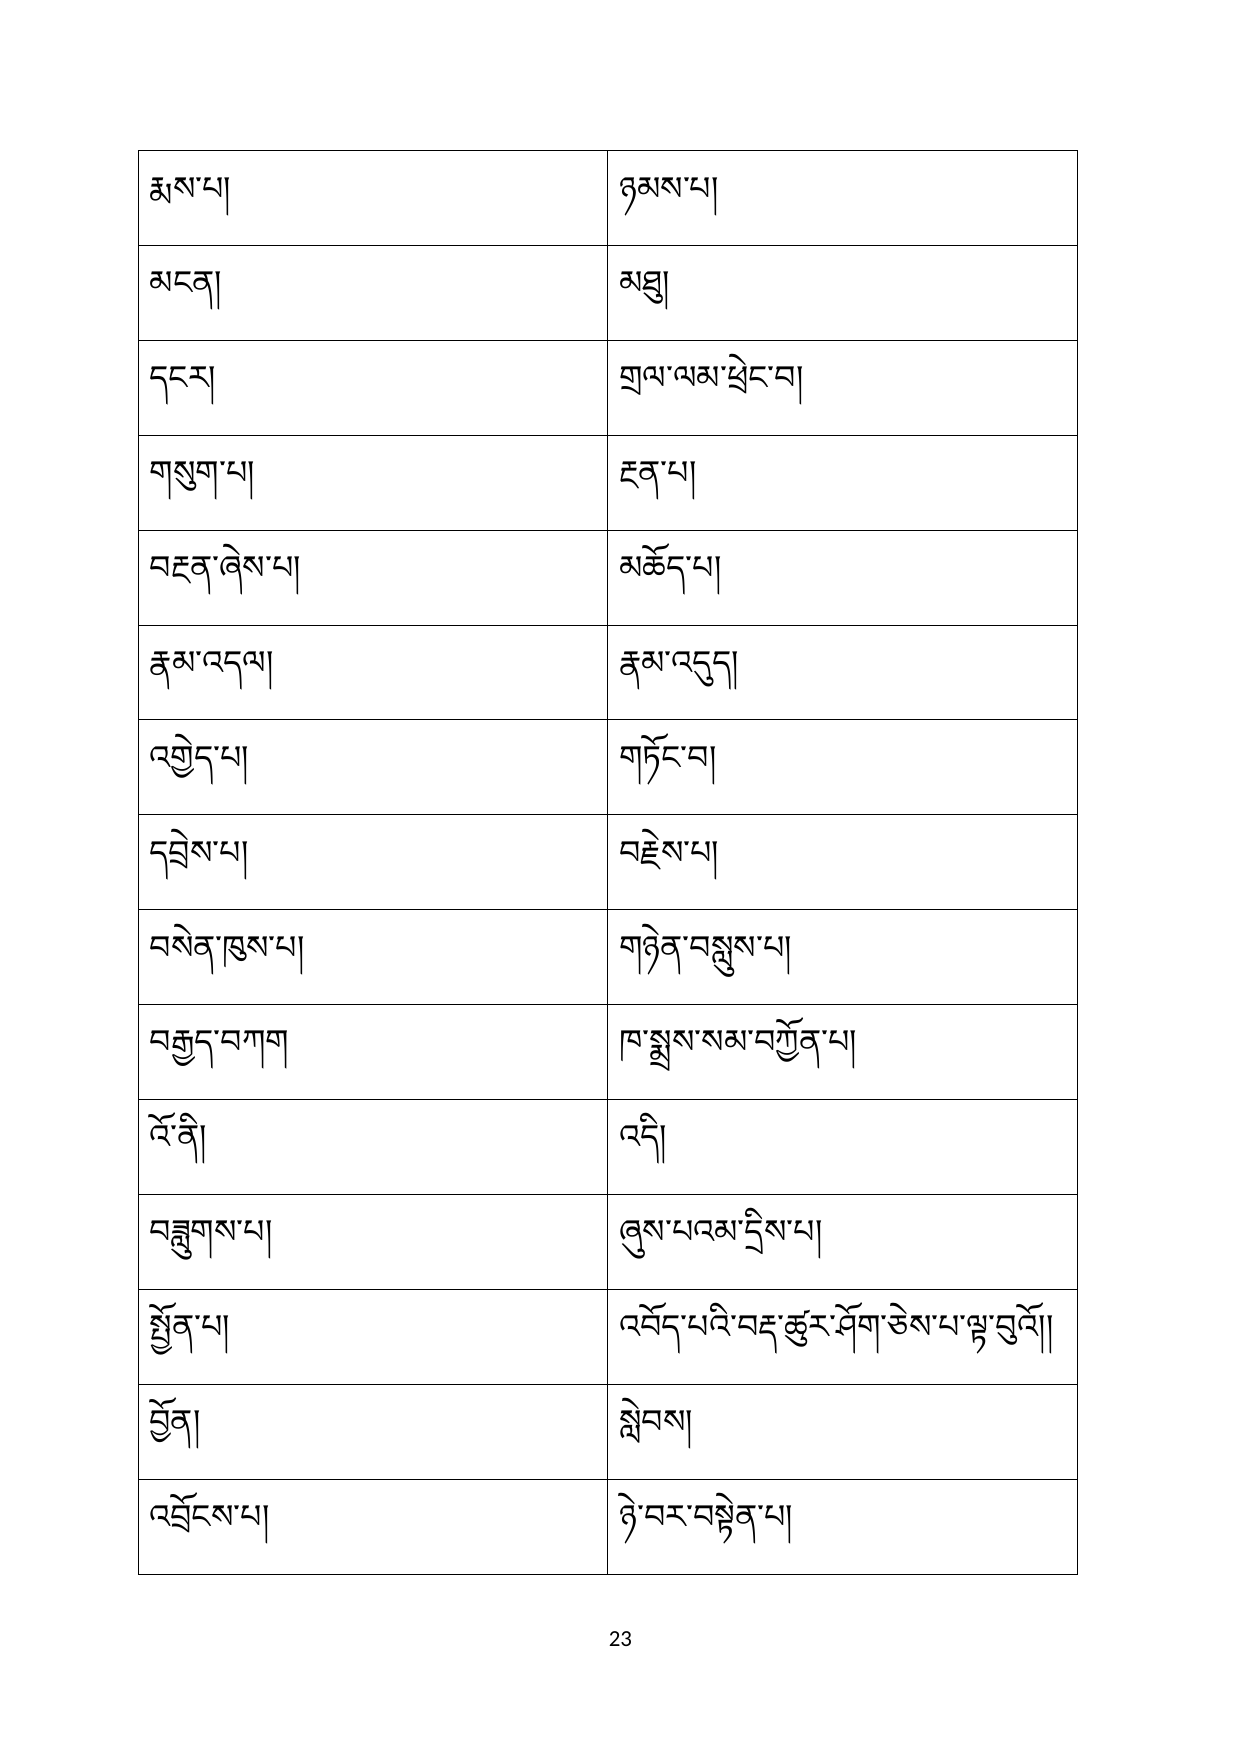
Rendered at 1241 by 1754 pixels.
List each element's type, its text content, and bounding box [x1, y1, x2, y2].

table_cell བརྒྱད་བཀག [139, 1005, 607, 1099]
table_cell རྣམ་འདུད། [608, 626, 1077, 719]
table_cell འོ་ནི། [139, 1100, 607, 1194]
table_cell བྱོན། [139, 1385, 607, 1478]
table_cell མཆོད་པ། [608, 531, 1077, 624]
table_cell འབོད་པའི་བརྡ་ཚུར་ཤོག་ཅེས་པ་ལྟ་བུའོ།། [608, 1290, 1077, 1384]
table_cell ཉམས་པ། [608, 151, 1077, 245]
table_cell གཉེན་བསླུས་པ། [608, 910, 1077, 1004]
table_cell བསེན་ཁུས་པ། [139, 910, 607, 1004]
table_cell འདི། [608, 1100, 1077, 1194]
table_cell བརྔན་ཞེས་པ། [139, 531, 607, 624]
table_cell གསུག་པ། [139, 436, 607, 529]
table_cell རྣམ་འདལ། [139, 626, 607, 719]
table_cell གཏོང་བ། [608, 720, 1077, 814]
table_cell རྔན་པ། [608, 436, 1077, 529]
table_cell སྤྱོན་པ། [139, 1290, 607, 1384]
table_cell བརྗེས་པ། [608, 815, 1077, 909]
table_cell ཞུས་པའམ་དྲིས་པ། [608, 1195, 1077, 1289]
table_cell འབྲོངས་པ། [139, 1480, 607, 1573]
table_cell རྨས་པ། [139, 151, 607, 245]
table_cell མཐུ། [608, 246, 1077, 340]
table_cell ཁ་སྨྲས་སམ་བཀྱོན་པ། [608, 1005, 1077, 1099]
table_cell དབྲེས་པ། [139, 815, 607, 909]
table_cell གྲལ་ལམ་ཕྲེང་བ། [608, 341, 1077, 435]
table_cell འགྱེད་པ། [139, 720, 607, 814]
table_cell བཟླུགས་པ། [139, 1195, 607, 1289]
table_cell སླེབས། [608, 1385, 1077, 1478]
table_cell མངན། [139, 246, 607, 340]
table_cell ཉེ་བར་བསྟེན་པ། [608, 1480, 1077, 1573]
table_cell དངར། [139, 341, 607, 435]
